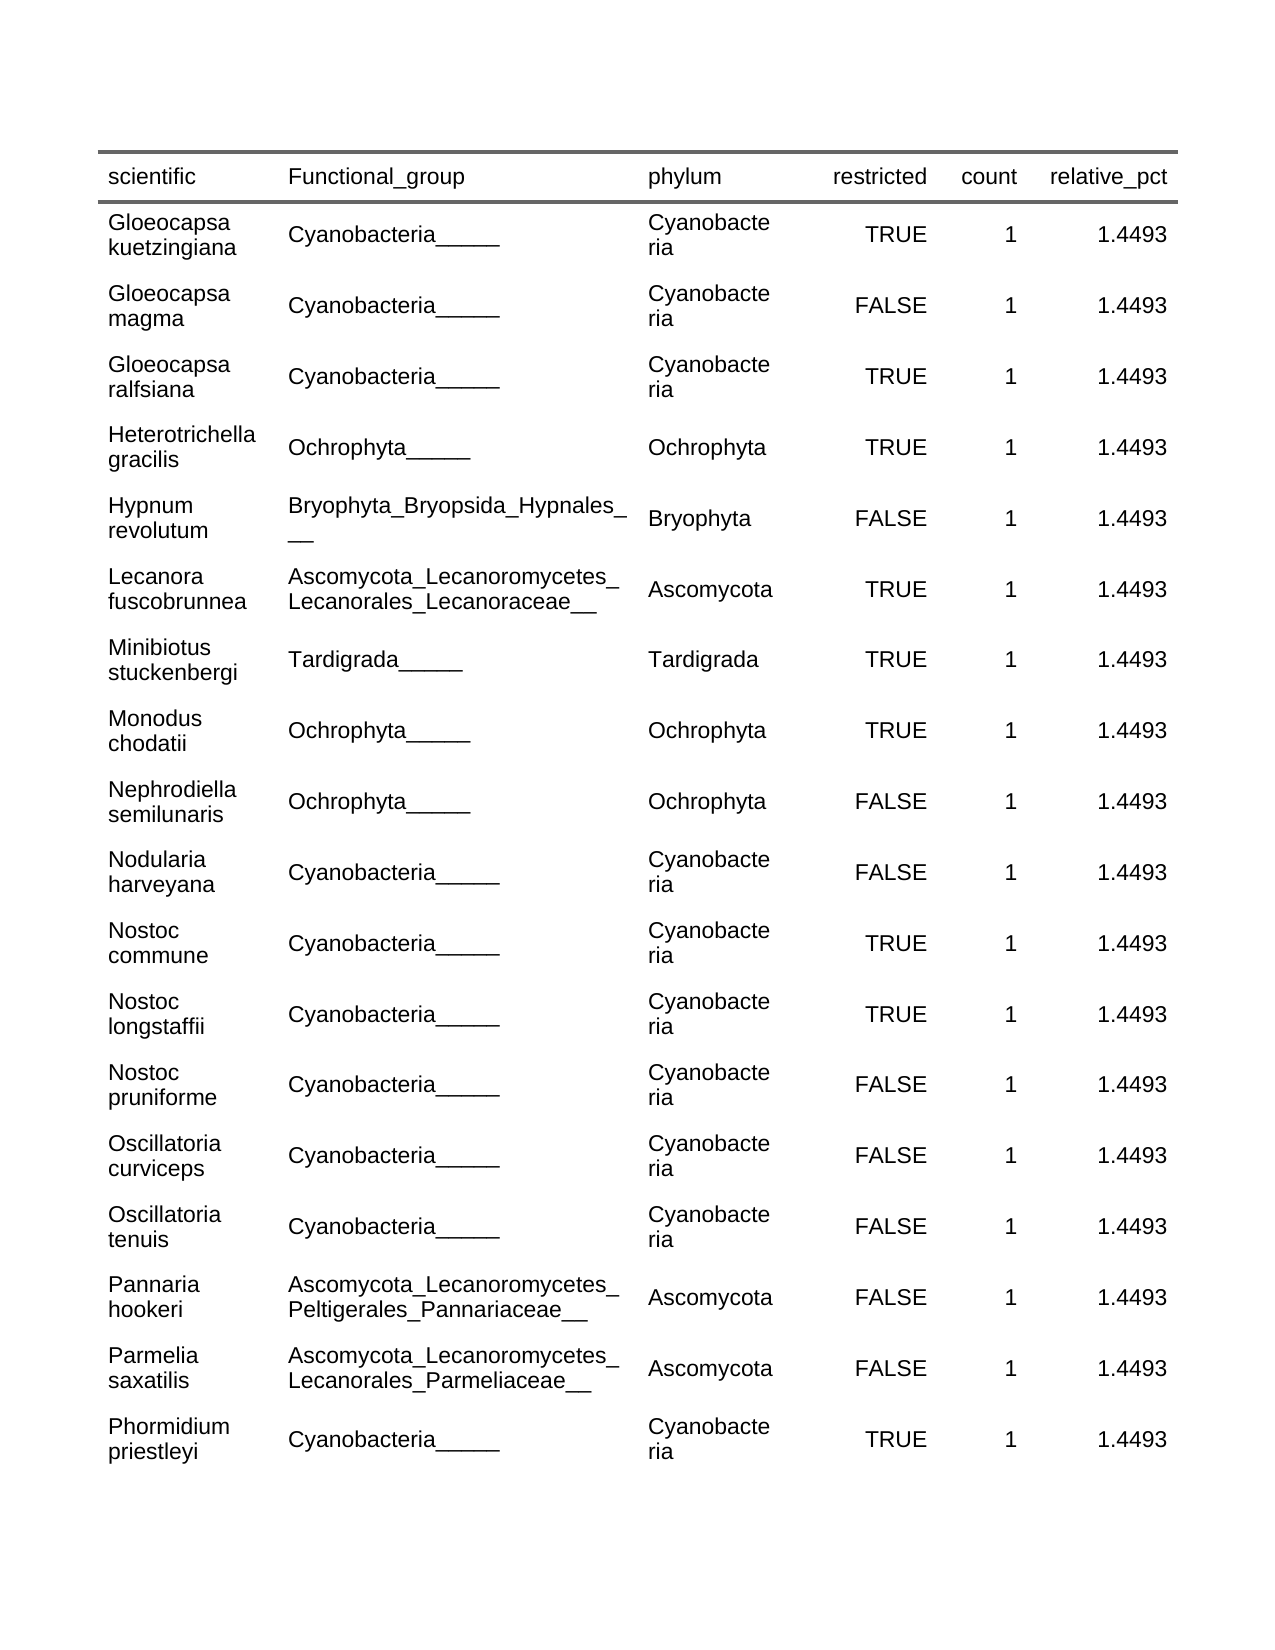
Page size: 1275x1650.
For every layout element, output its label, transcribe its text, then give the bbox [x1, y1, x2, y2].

table_cell Cyanobacteria_____ [278, 271, 637, 342]
table_cell Oscillatoria tenuis [98, 1192, 277, 1262]
table_cell Ascomycota_Lecanoromycetes_Peltigerales_Pannariaceae__ [278, 1263, 637, 1333]
table_cell TRUE [788, 696, 937, 767]
table_cell FALSE [788, 1263, 937, 1333]
table_cell Pannaria hookeri [98, 1263, 277, 1333]
table_cell 1.4493 [1028, 1404, 1177, 1475]
table_cell Nephrodiella semilunaris [98, 767, 277, 837]
table_cell Ochrophyta [638, 696, 787, 767]
table_cell Cyanobacteria_____ [278, 342, 637, 412]
table_cell Nostoc pruniforme [98, 1050, 277, 1121]
table_cell Cyanobacteria_____ [278, 1121, 637, 1192]
table_cell Cyanobacteria_____ [278, 204, 637, 271]
table_cell 1 [938, 625, 1027, 696]
table_cell 1.4493 [1028, 554, 1177, 625]
table_cell Nodularia harveyana [98, 838, 277, 908]
table_cell 1.4493 [1028, 1121, 1177, 1192]
table_cell FALSE [788, 483, 937, 554]
table_cell Ochrophyta [638, 767, 787, 837]
table_cell TRUE [788, 554, 937, 625]
table_cell 1 [938, 1404, 1027, 1475]
table_cell 1.4493 [1028, 1333, 1177, 1404]
table_cell 1 [938, 554, 1027, 625]
table_cell 1.4493 [1028, 767, 1177, 837]
table_header Functional_group [278, 154, 637, 200]
table_cell 1.4493 [1028, 838, 1177, 908]
table_cell Ochrophyta_____ [278, 696, 637, 767]
table_cell FALSE [788, 838, 937, 908]
table_cell 1.4493 [1028, 271, 1177, 342]
table_cell 1 [938, 838, 1027, 908]
table_cell TRUE [788, 979, 937, 1050]
table_cell 1.4493 [1028, 483, 1177, 554]
table_cell Cyanobacteria [638, 838, 787, 908]
table_cell Bryophyta [638, 483, 787, 554]
table_header relative_pct [1028, 154, 1177, 200]
table_cell 1.4493 [1028, 413, 1177, 483]
table_cell 1 [938, 696, 1027, 767]
table_cell 1 [938, 271, 1027, 342]
table_cell 1.4493 [1028, 1192, 1177, 1262]
table_cell Cyanobacteria [638, 908, 787, 979]
table_cell TRUE [788, 625, 937, 696]
table_cell Cyanobacteria_____ [278, 1404, 637, 1475]
table_cell 1 [938, 1050, 1027, 1121]
table_cell TRUE [788, 413, 937, 483]
table_cell FALSE [788, 1121, 937, 1192]
table_cell 1 [938, 342, 1027, 412]
table_cell Nostoc commune [98, 908, 277, 979]
table_cell Ochrophyta_____ [278, 413, 637, 483]
table_cell Cyanobacteria [638, 979, 787, 1050]
table_cell Minibiotus stuckenbergi [98, 625, 277, 696]
table_cell 1 [938, 413, 1027, 483]
table_cell Ascomycota_Lecanoromycetes_Lecanorales_Lecanoraceae__ [278, 554, 637, 625]
table_cell FALSE [788, 271, 937, 342]
table_cell Ascomycota [638, 1263, 787, 1333]
table_cell 1.4493 [1028, 696, 1177, 767]
table_cell Cyanobacteria [638, 204, 787, 271]
table_cell Tardigrada_____ [278, 625, 637, 696]
table_cell TRUE [788, 908, 937, 979]
table_cell Oscillatoria curviceps [98, 1121, 277, 1192]
table_cell Nostoc longstaffii [98, 979, 277, 1050]
table_cell Cyanobacteria_____ [278, 1050, 637, 1121]
table_cell Ascomycota_Lecanoromycetes_Lecanorales_Parmeliaceae__ [278, 1333, 637, 1404]
table_cell Parmelia saxatilis [98, 1333, 277, 1404]
table_cell 1.4493 [1028, 342, 1177, 412]
table_cell Cyanobacteria_____ [278, 908, 637, 979]
table_cell Gloeocapsa magma [98, 271, 277, 342]
table_cell Gloeocapsa kuetzingiana [98, 204, 277, 271]
table_cell Cyanobacteria [638, 1192, 787, 1262]
table_cell TRUE [788, 342, 937, 412]
table_cell Hypnum revolutum [98, 483, 277, 554]
table_cell 1 [938, 1333, 1027, 1404]
table_cell 1.4493 [1028, 979, 1177, 1050]
table_cell 1.4493 [1028, 625, 1177, 696]
table_cell Tardigrada [638, 625, 787, 696]
table_cell 1 [938, 908, 1027, 979]
table_cell 1 [938, 1263, 1027, 1333]
table_cell Ochrophyta [638, 413, 787, 483]
table_cell Ascomycota [638, 554, 787, 625]
table_cell Cyanobacteria [638, 1121, 787, 1192]
table_cell TRUE [788, 1404, 937, 1475]
table_cell FALSE [788, 767, 937, 837]
table_cell Ascomycota [638, 1333, 787, 1404]
table_cell Bryophyta_Bryopsida_Hypnales___ [278, 483, 637, 554]
table_cell Monodus chodatii [98, 696, 277, 767]
table_header phylum [638, 154, 787, 200]
table_cell Cyanobacteria_____ [278, 838, 637, 908]
table_cell 1.4493 [1028, 908, 1177, 979]
table_cell Phormidium priestleyi [98, 1404, 277, 1475]
table_cell 1 [938, 1192, 1027, 1262]
table_cell FALSE [788, 1333, 937, 1404]
table_cell FALSE [788, 1050, 937, 1121]
table_header scientific [98, 154, 277, 200]
table_cell TRUE [788, 204, 937, 271]
table_header count [938, 154, 1027, 200]
table_cell Heterotrichella gracilis [98, 413, 277, 483]
table_cell Gloeocapsa ralfsiana [98, 342, 277, 412]
table_cell Lecanora fuscobrunnea [98, 554, 277, 625]
table_cell 1 [938, 204, 1027, 271]
table_cell 1 [938, 483, 1027, 554]
table_cell 1 [938, 1121, 1027, 1192]
table_cell Cyanobacteria [638, 271, 787, 342]
table_cell Cyanobacteria [638, 1404, 787, 1475]
table_cell Cyanobacteria_____ [278, 1192, 637, 1262]
table_cell 1.4493 [1028, 1050, 1177, 1121]
table_cell 1.4493 [1028, 1263, 1177, 1333]
table_cell 1.4493 [1028, 204, 1177, 271]
table_cell Ochrophyta_____ [278, 767, 637, 837]
table_cell Cyanobacteria_____ [278, 979, 637, 1050]
table_cell Cyanobacteria [638, 342, 787, 412]
table_header restricted [788, 154, 937, 200]
table_cell 1 [938, 979, 1027, 1050]
table_cell FALSE [788, 1192, 937, 1262]
table_cell 1 [938, 767, 1027, 837]
table_cell Cyanobacteria [638, 1050, 787, 1121]
